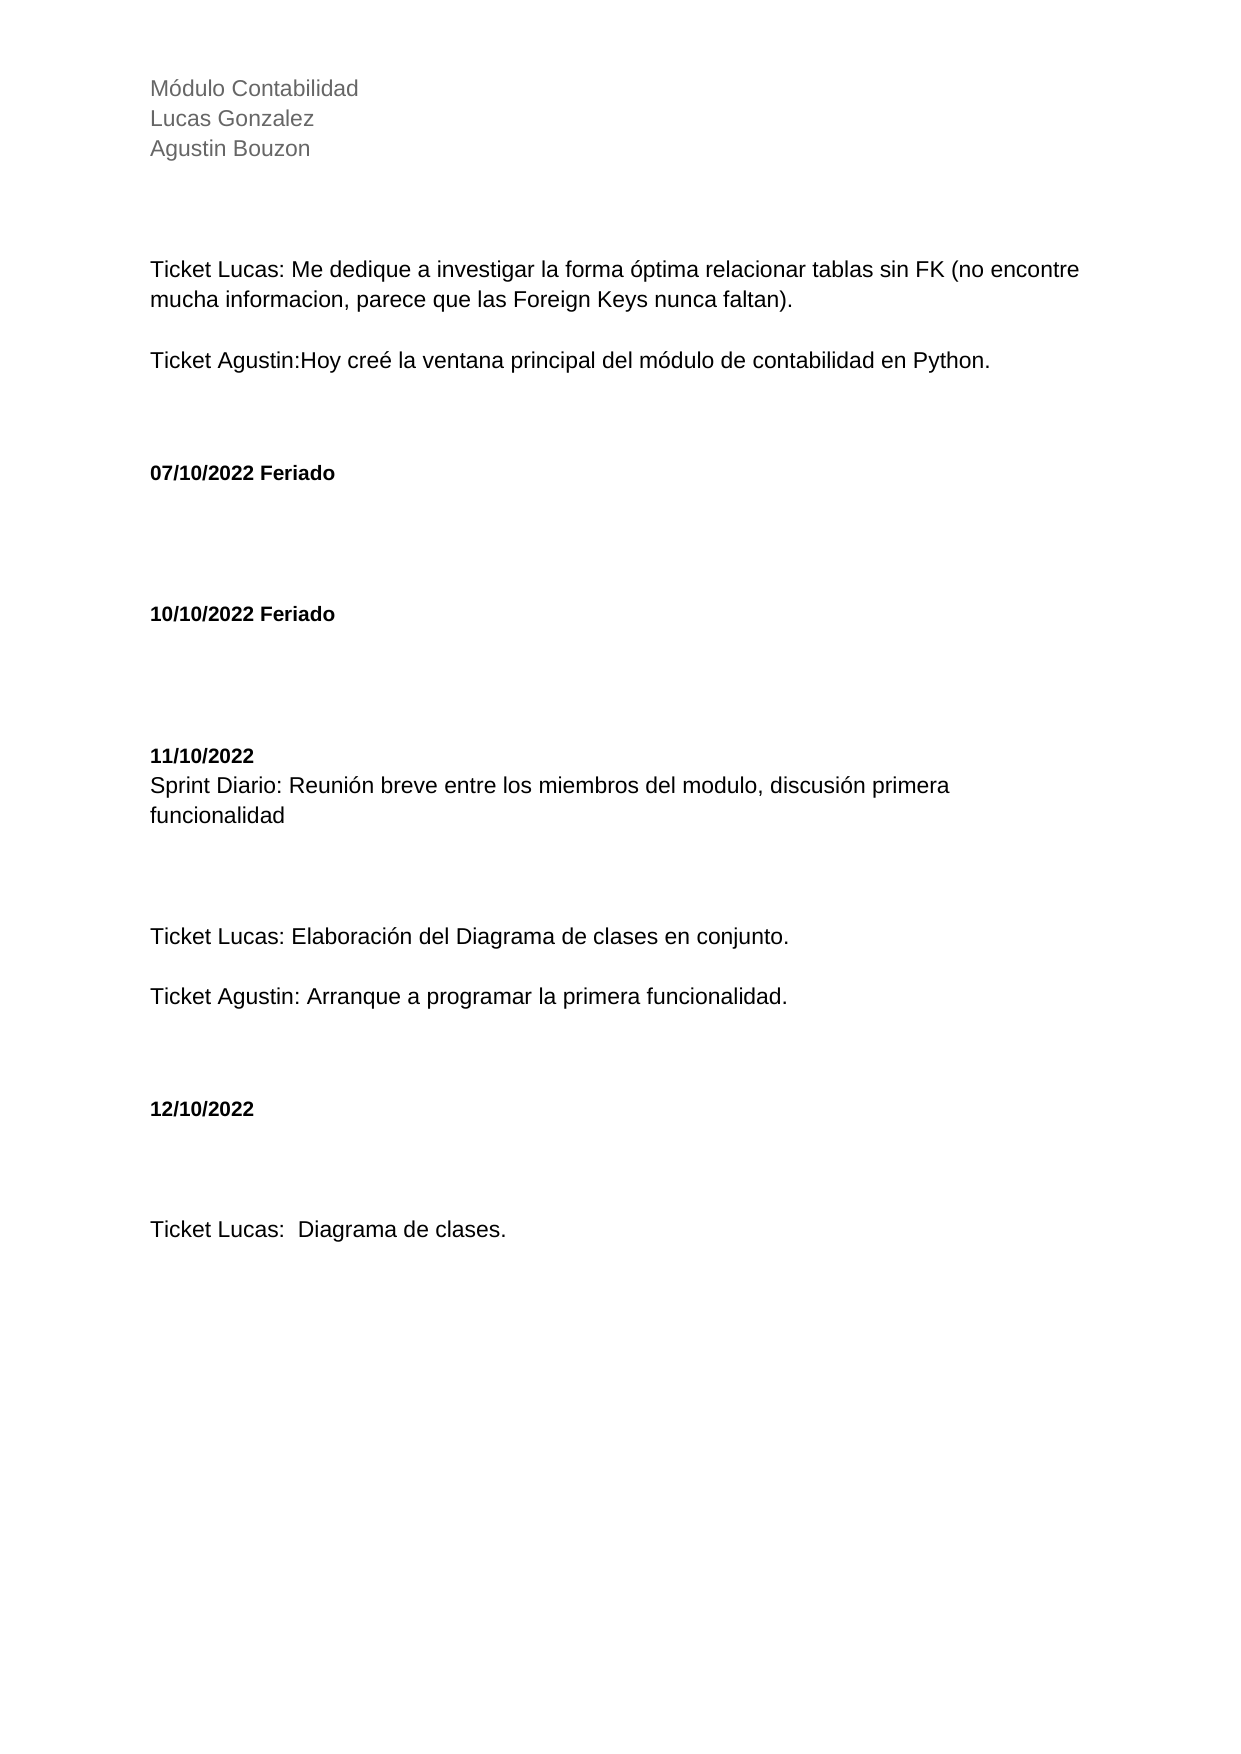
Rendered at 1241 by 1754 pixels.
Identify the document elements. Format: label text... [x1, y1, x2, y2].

subtitle 11/10/2022 [150, 744, 1090, 768]
text Ticket Lucas: Elaboración del Diagrama de clases en conjunto. [150, 923, 1090, 949]
subtitle 10/10/2022 Feriado [150, 602, 1090, 626]
subtitle 12/10/2022 [150, 1097, 1090, 1121]
text Ticket Lucas: Me dedique a investigar la forma óptima relacionar tablas sin FK (no encontre mucha informacion, parece que las Foreign Keys nunca faltan). [150, 256, 1090, 313]
text Ticket Agustin: Arranque a programar la primera funcionalidad. [150, 983, 1090, 1010]
text Ticket Agustin:Hoy creé la ventana principal del módulo de contabilidad en Python. [150, 347, 1090, 373]
text Ticket Lucas: Diagrama de clases. [150, 1216, 1090, 1242]
text Sprint Diario: Reunión breve entre los miembros del modulo, discusión primera funcionalidad [150, 772, 1090, 828]
subtitle 07/10/2022 Feriado [150, 460, 1090, 484]
